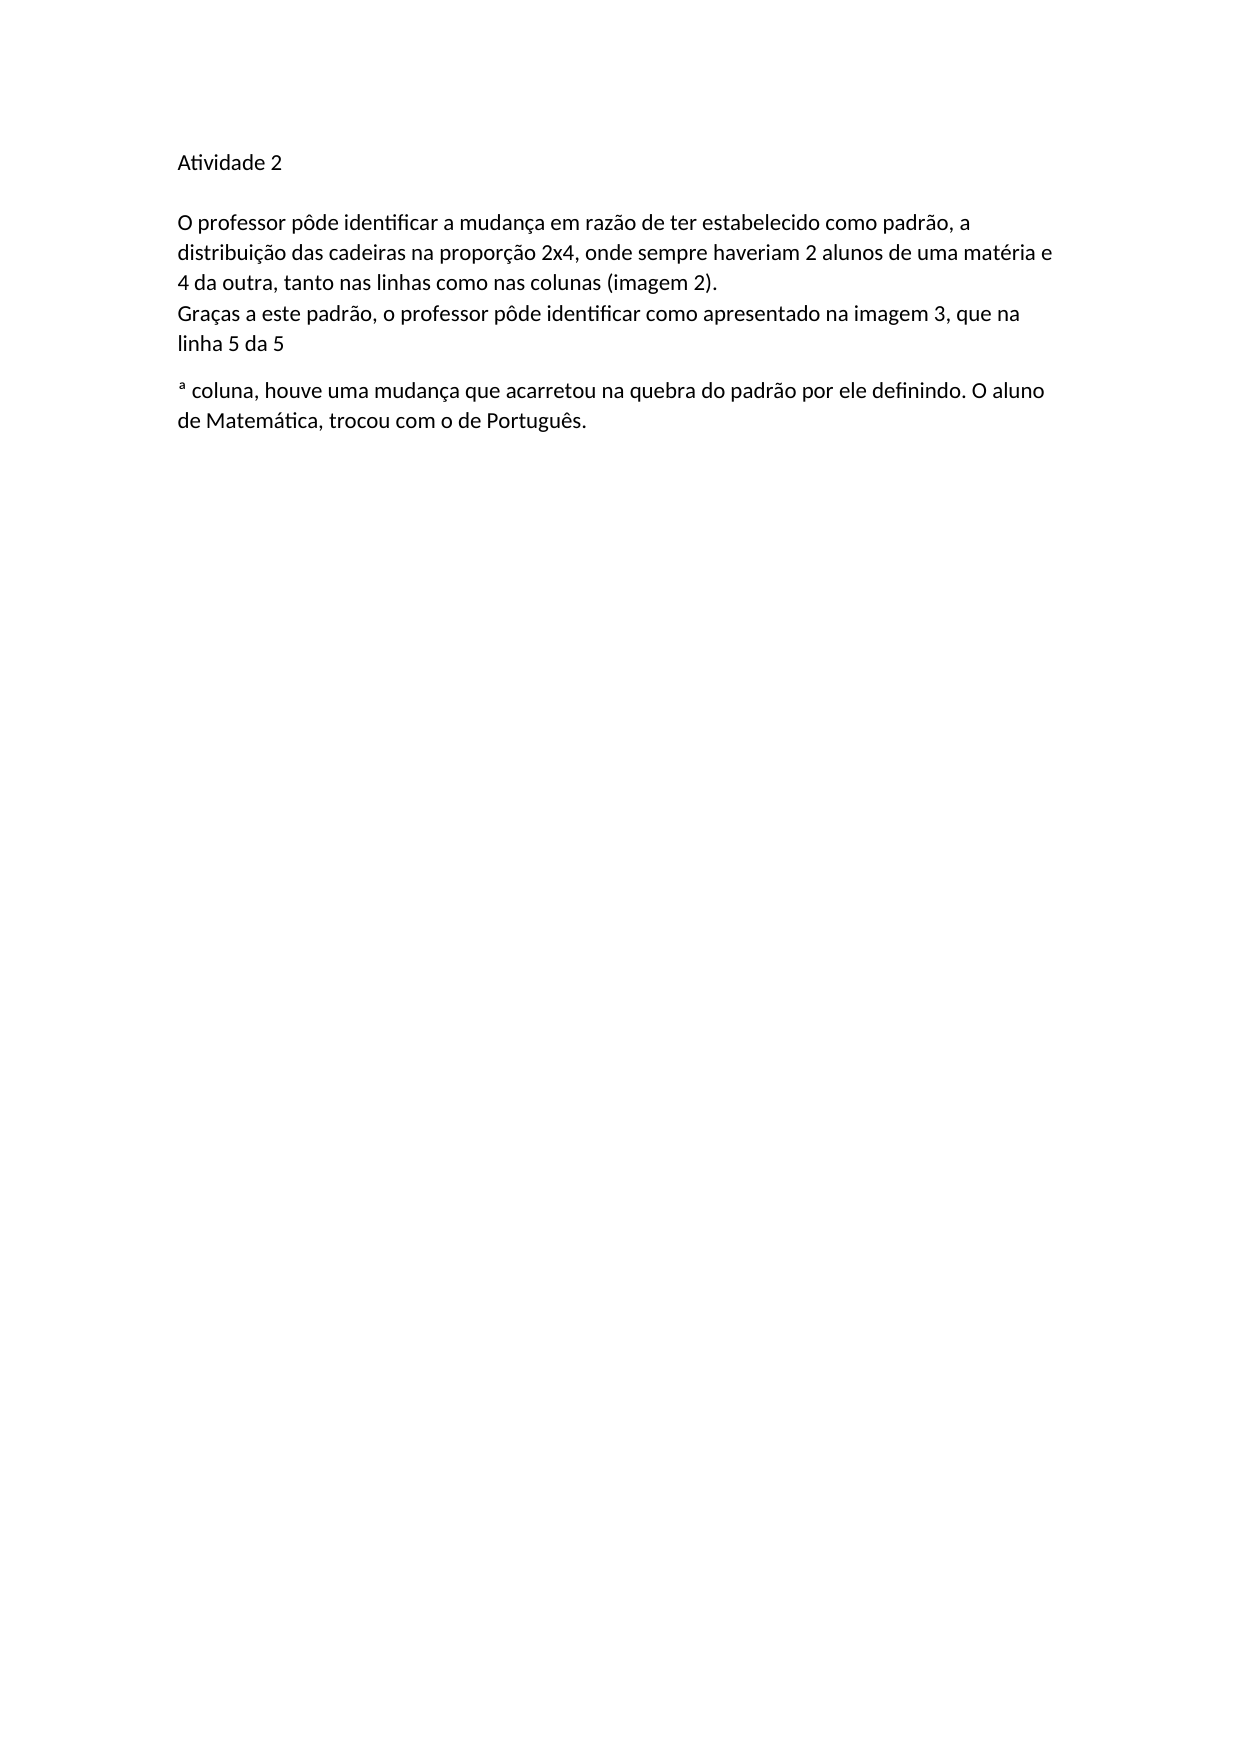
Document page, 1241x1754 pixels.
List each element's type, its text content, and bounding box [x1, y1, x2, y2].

text Atividade 2 O professor pôde identificar a mudança em razão de ter estabelecido como padrão, a distribuição das cadeiras na proporção 2x4, onde sempre haveriam 2 alunos de uma matéria e 4 da outra, tanto nas linhas como nas colunas (imagem 2). Graças a este padrão, o professor pôde identificar como apresentado na imagem 3, que na linha 5 da 5 [177, 148, 1063, 357]
text ª coluna, houve uma mudança que acarretou na quebra do padrão por ele definindo. O aluno de Matemática, trocou com o de Português. [177, 376, 1063, 434]
